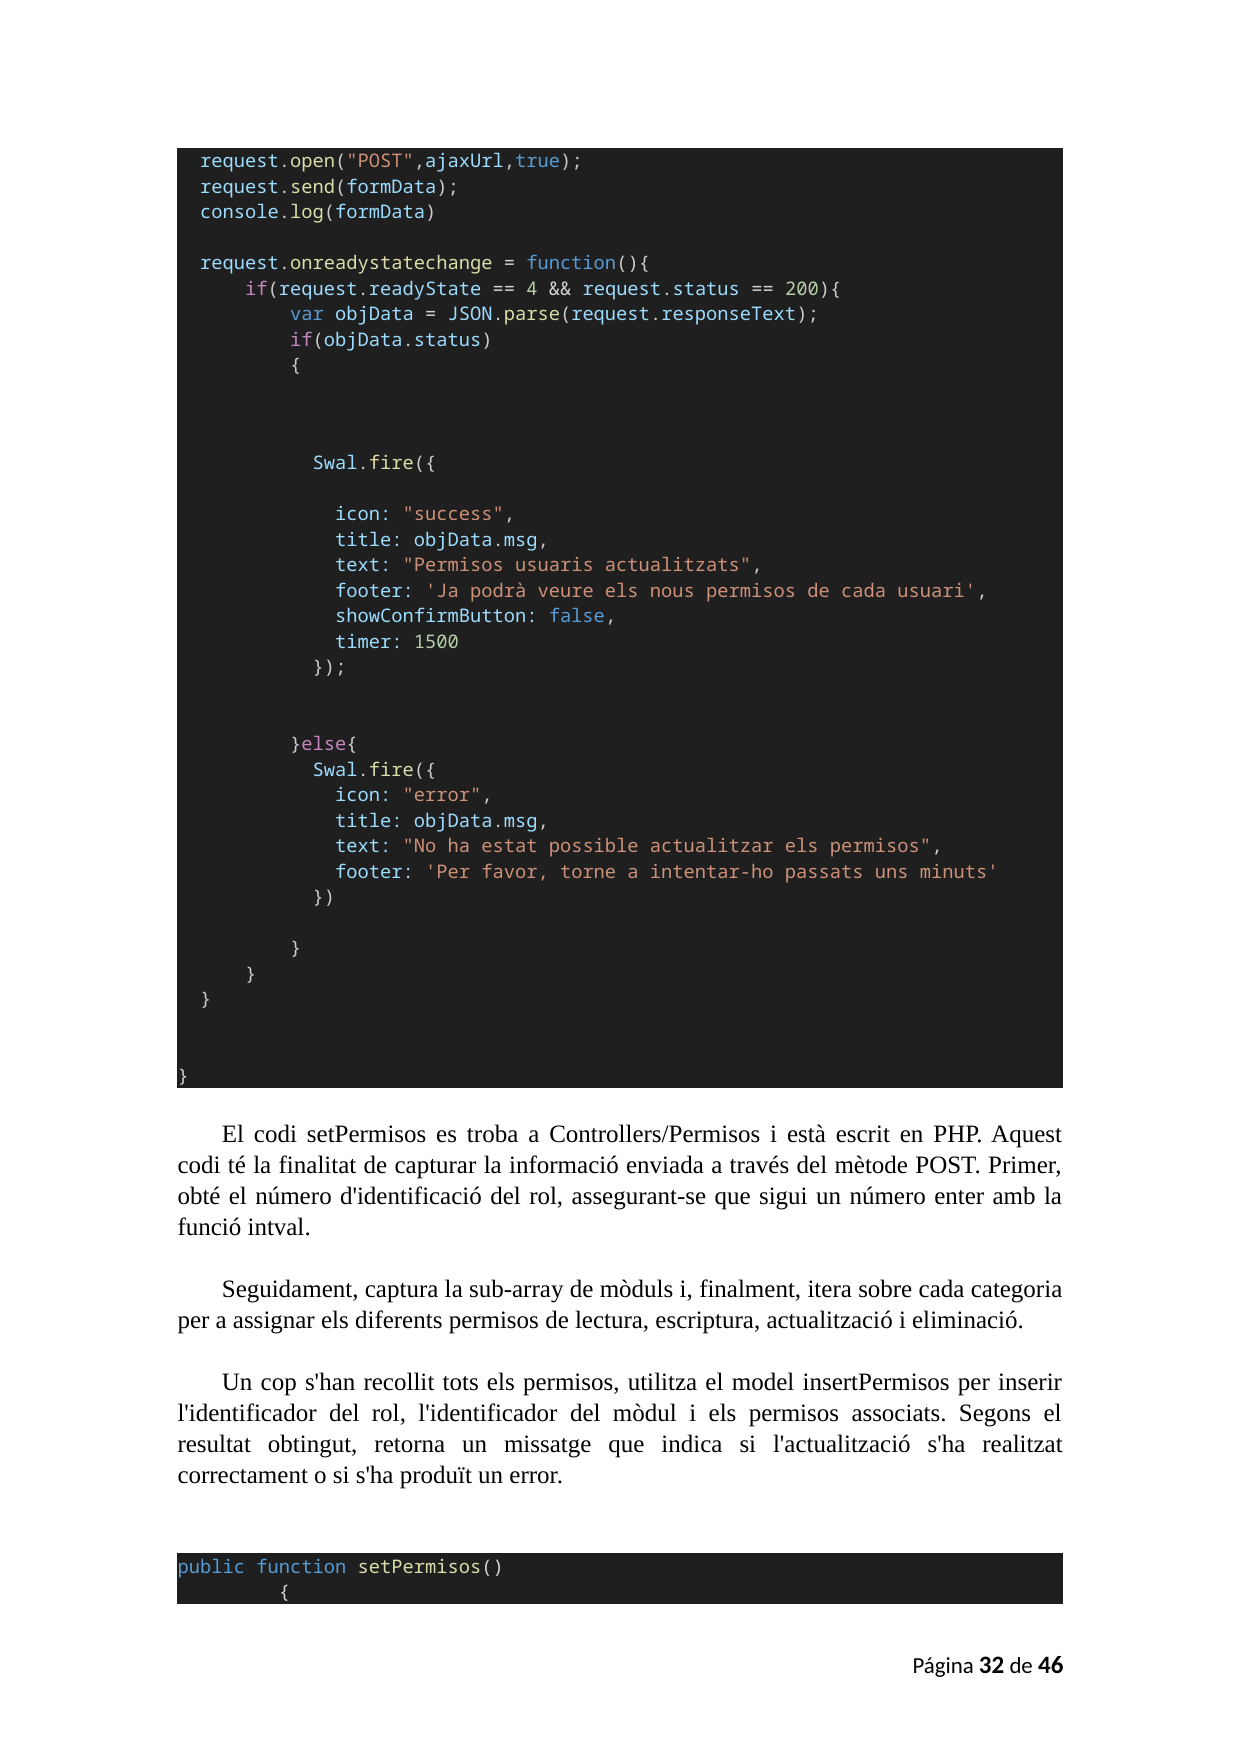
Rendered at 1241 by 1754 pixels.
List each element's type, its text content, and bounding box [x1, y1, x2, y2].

text icon: "success", [177, 501, 1063, 526]
text showConfirmButton: false, [177, 603, 1063, 628]
text Un cop s'han recollit tots els permisos, utilitza el model insertPermisos per inserir l'identificador del rol, l'identificador del mòdul i els permisos associats. Segons el resultat obtingut, retorna un missatge que indica si l'actualització s'ha realitzat correctament o si s'ha produït un error. [177, 1367, 1063, 1489]
text { [177, 352, 1063, 377]
text }else{ [177, 730, 1063, 756]
text footer: 'Per favor, torne a intentar-ho passats uns minuts' [177, 858, 1063, 883]
text console.log(formData) [177, 199, 1063, 224]
text }) [177, 883, 1063, 909]
text var objData = JSON.parse(request.responseText); [177, 301, 1063, 326]
text } [177, 960, 1063, 986]
text public function setPermisos() [177, 1553, 1063, 1579]
text request.onreadystatechange = function(){ [177, 250, 1063, 275]
text if(objData.status) [177, 326, 1063, 352]
text text: "No ha estat possible actualitzar els permisos", [177, 832, 1063, 858]
text footer: 'Ja podrà veure els nous permisos de cada usuari', [177, 577, 1063, 603]
text Seguidament, captura la sub-array de mòduls i, finalment, itera sobre cada categoria per a assignar els diferents permisos de lectura, escriptura, actualització i eliminació. [177, 1274, 1063, 1334]
text title: objData.msg, [177, 807, 1063, 832]
text icon: "error", [177, 781, 1063, 807]
text } [177, 1062, 1063, 1088]
text El codi setPermisos es troba a Controllers/Permisos i està escrit en PHP. Aquest codi té la finalitat de capturar la informació enviada a través del mètode POST. Primer, obté el número d'identificació del rol, assegurant-se que sigui un número enter amb la funció intval. [177, 1119, 1063, 1241]
text if(request.readyState == 4 && request.status == 200){ [177, 275, 1063, 301]
text Swal.fire({ [177, 756, 1063, 781]
text title: objData.msg, [177, 526, 1063, 552]
text timer: 1500 [177, 628, 1063, 654]
text text: "Permisos usuaris actualitzats", [177, 552, 1063, 577]
text request.send(formData); [177, 173, 1063, 199]
text request.open("POST",ajaxUrl,true); [177, 148, 1063, 173]
text Swal.fire({ [177, 450, 1063, 475]
text }); [177, 654, 1063, 679]
text } [177, 986, 1063, 1011]
text } [177, 934, 1063, 960]
text { [177, 1579, 1063, 1604]
